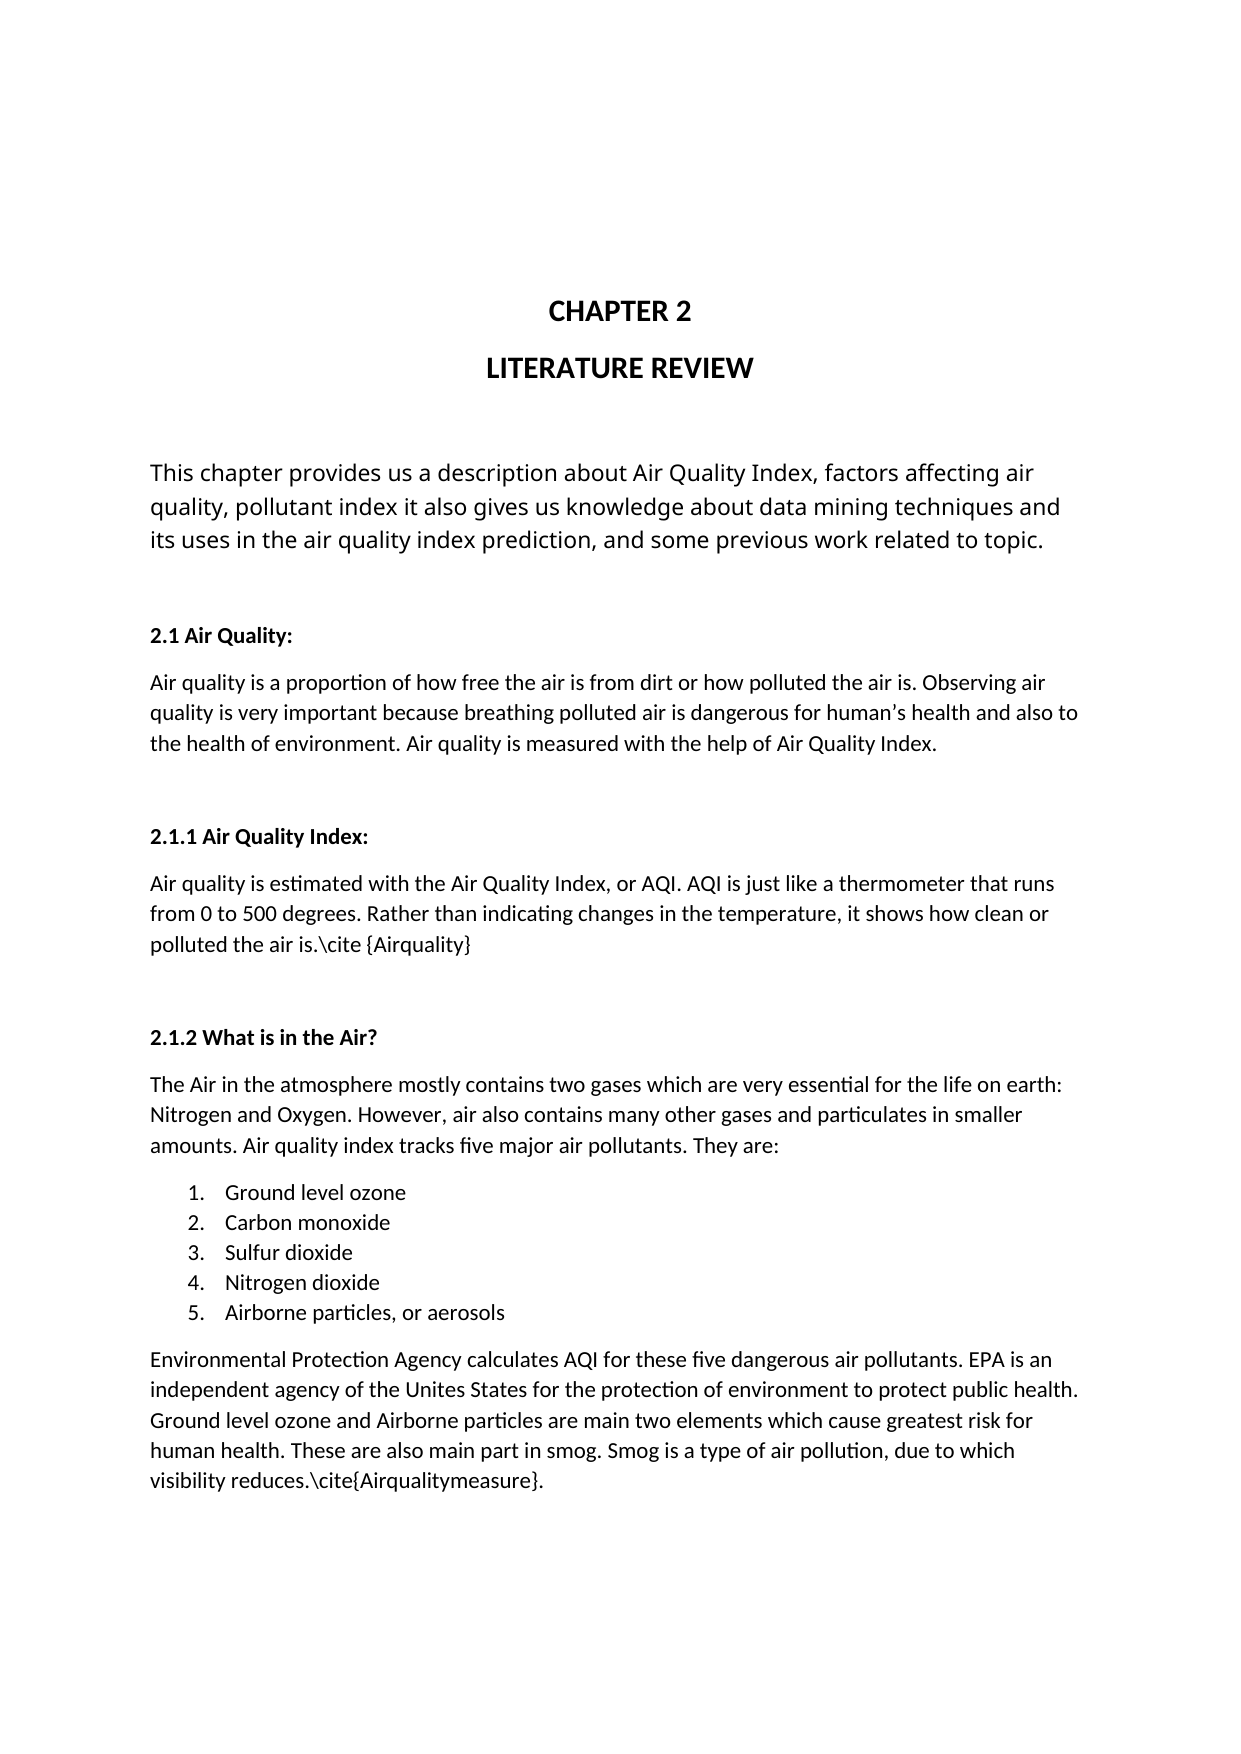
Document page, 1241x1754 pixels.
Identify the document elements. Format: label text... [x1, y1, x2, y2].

text 2.1 Air Quality: [150, 621, 1090, 649]
list Nitrogen dioxide [187, 1268, 1090, 1296]
list Ground level ozone [187, 1178, 1090, 1206]
list Sulfur dioxide [187, 1238, 1090, 1266]
text 2.1.2 What is in the Air? [150, 1023, 1090, 1052]
text Air quality is estimated with the Air Quality Index, or AQI. AQI is just like a thermometer that runs from 0 to 500 degrees. Rather than indicating changes in the temperature, it shows how clean or polluted the air is.\cite {Airquality} [150, 869, 1090, 958]
list Airborne particles, or aerosols [187, 1298, 1090, 1327]
text 2.1.1 Air Quality Index: [150, 822, 1090, 851]
text The Air in the atmosphere mostly contains two gases which are very essential for the life on earth: Nitrogen and Oxygen. However, air also contains many other gases and particulates in smaller amounts. Air quality index tracks five major air pollutants. They are: [150, 1070, 1090, 1159]
text Environmental Protection Agency calculates AQI for these five dangerous air pollutants. EPA is an independent agency of the Unites States for the protection of environment to protect public health. Ground level ozone and Airborne particles are main two elements which cause greatest risk for human health. These are also main part in smog. Smog is a type of air pollution, due to which visibility reduces.\cite{Airqualitymeasure}. [150, 1345, 1090, 1494]
text CHAPTER 2 [150, 291, 1090, 329]
text This chapter provides us a description about Air Quality Index, factors affecting air quality, pollutant index it also gives us knowledge about data mining techniques and its uses in the air quality index prediction, and some previous work related to topic. [150, 457, 1090, 555]
text Air quality is a proportion of how free the air is from dirt or how polluted the air is. Observing air quality is very important because breathing polluted air is dangerous for human’s health and also to the health of environment. Air quality is measured with the help of Air Quality Index. [150, 668, 1090, 757]
list Carbon monoxide [187, 1208, 1090, 1236]
text LITERATURE REVIEW [150, 348, 1090, 387]
